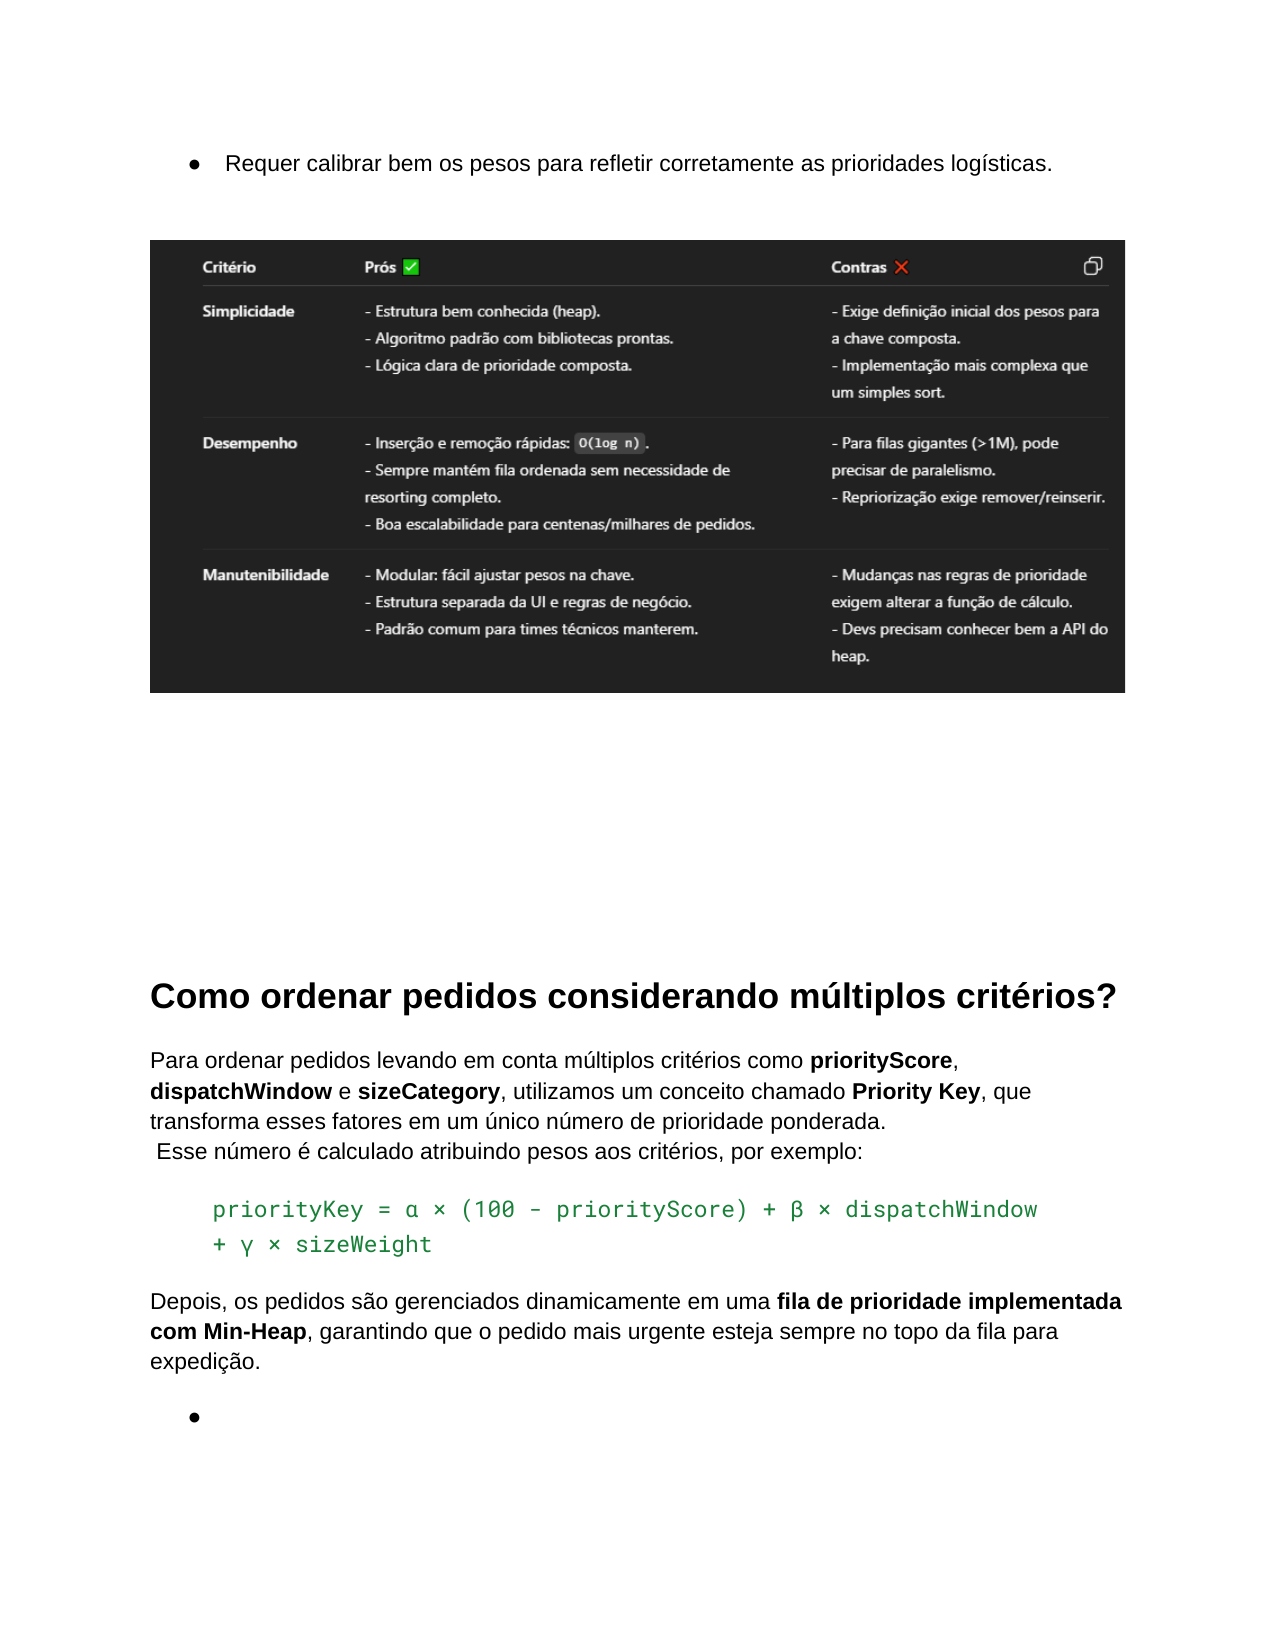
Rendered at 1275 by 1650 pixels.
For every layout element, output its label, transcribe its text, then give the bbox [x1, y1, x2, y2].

subtitle Como ordenar pedidos considerando múltiplos critérios? [150, 976, 1125, 1016]
text Para ordenar pedidos levando em conta múltiplos critérios como priorityScore, dispatchWindow e sizeCategory, utilizamos um conceito chamado Priority Key, que transforma esses fatores em um único número de prioridade ponderada. Esse número é calculado atribuindo pesos aos critérios, por exemplo: [150, 1047, 1125, 1164]
picture [150, 240, 1125, 693]
list Requer calibrar bem os pesos para refletir corretamente as prioridades logísticas. [187, 150, 1125, 207]
text Depois, os pedidos são gerenciados dinamicamente em uma fila de prioridade implementada com Min‑Heap, garantindo que o pedido mais urgente esteja sempre no topo da fila para expedição. [150, 1288, 1125, 1374]
text priorityKey = α × (100 - priorityScore) + β × dispatchWindow + γ × sizeWeight [212, 1193, 1062, 1258]
